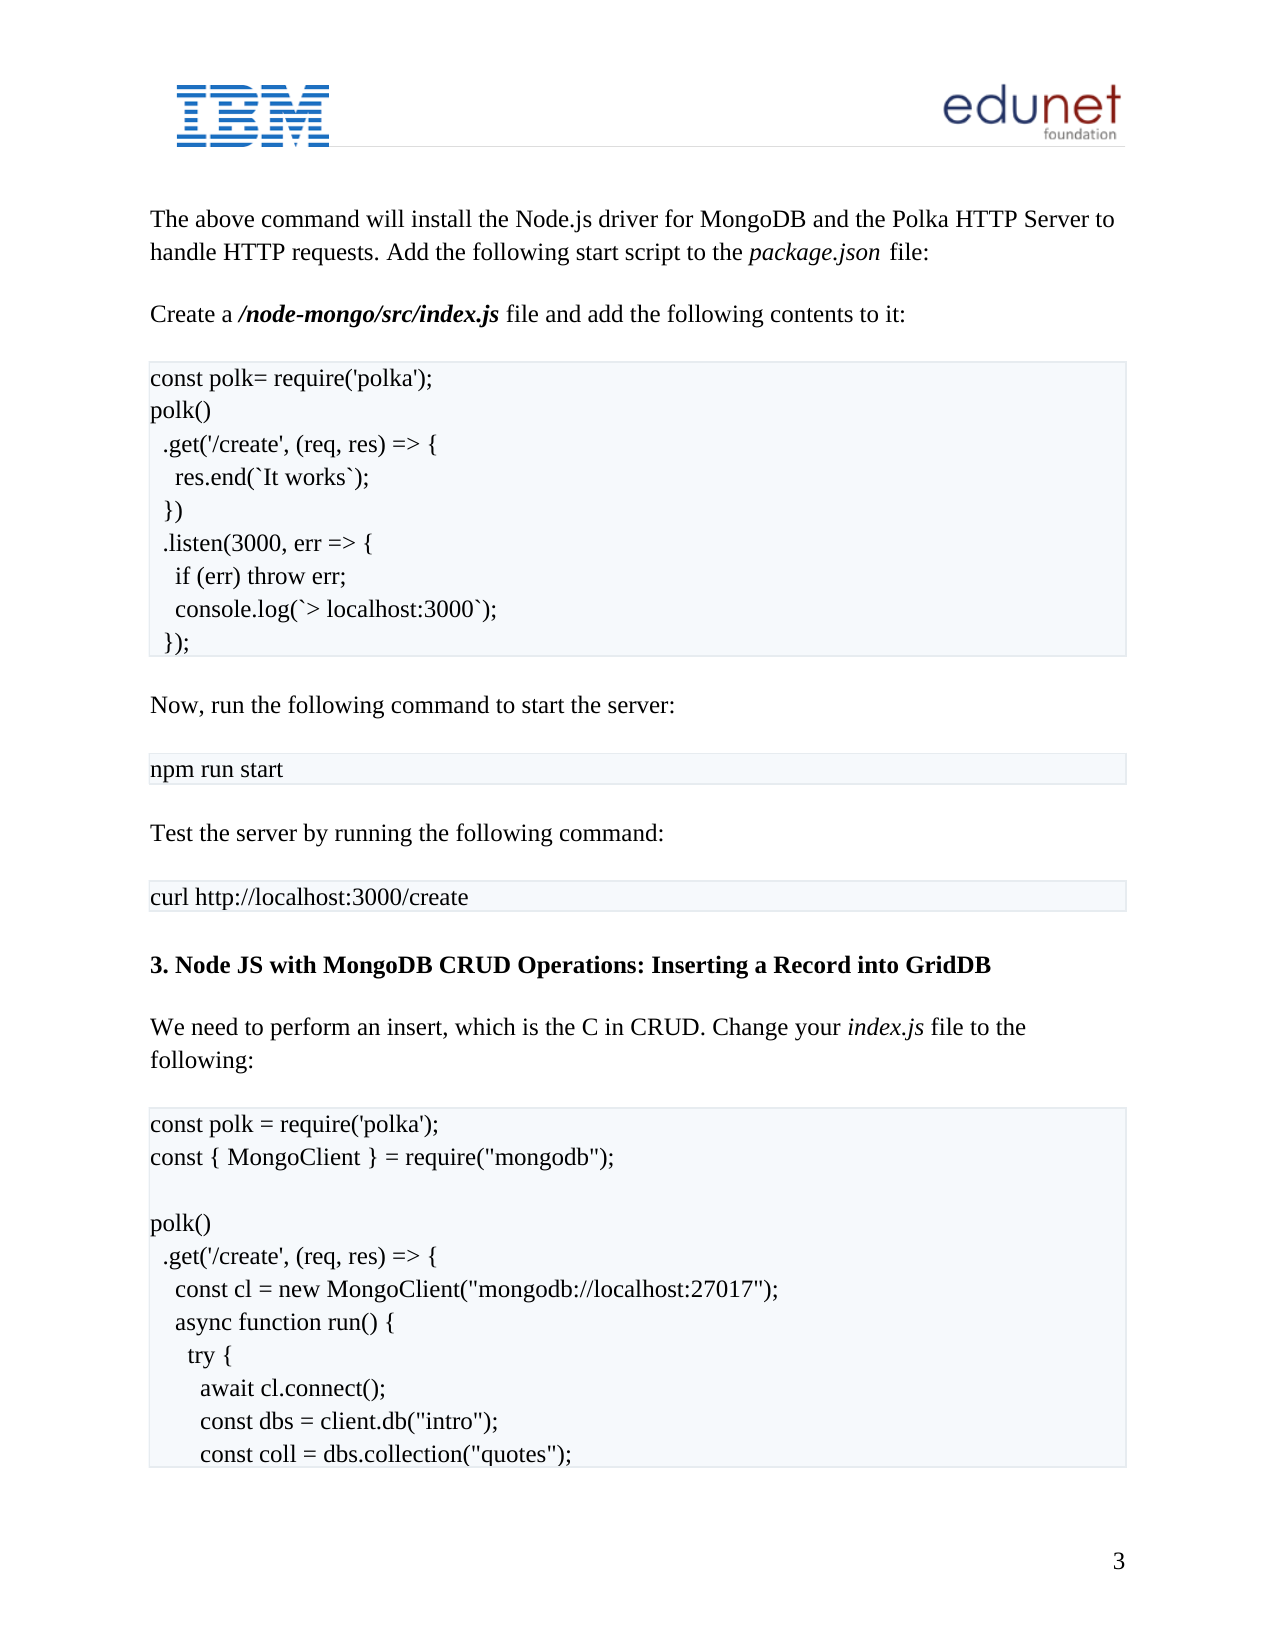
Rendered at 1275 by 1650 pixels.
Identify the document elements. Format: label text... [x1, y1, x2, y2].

text Now, run the following command to start the server: [150, 691, 1125, 719]
text const polk= require('polka'); [150, 363, 1125, 391]
text const coll = dbs.collection("quotes"); [150, 1437, 1125, 1466]
text polk() [150, 394, 1125, 424]
subtitle 3. Node JS with MongoDB CRUD Operations: Inserting a Record into GridDB [150, 950, 1125, 978]
text }) [150, 493, 1125, 523]
text try { [150, 1338, 1125, 1368]
text }); [150, 625, 1125, 655]
text if (err) throw err; [150, 559, 1125, 589]
text .get('/create', (req, res) => { [150, 427, 1125, 457]
picture [941, 75, 1125, 147]
text await cl.connect(); [150, 1371, 1125, 1402]
text We need to perform an insert, which is the C in CRUD. Change your index.js file to the following: [150, 1012, 1125, 1074]
text const polk = require('polka'); [150, 1109, 1125, 1137]
text npm run start [150, 754, 1125, 783]
text polk() [150, 1206, 1125, 1236]
text const cl = new MongoClient("mongodb://localhost:27017"); [150, 1272, 1125, 1302]
text console.log(`> localhost:3000`); [150, 592, 1125, 622]
text const dbs = client.db("intro"); [150, 1404, 1125, 1434]
text Test the server by running the following command: [150, 818, 1125, 847]
text Create a /node-mongo/src/index.js file and add the following contents to it: [150, 299, 1125, 328]
text .get('/create', (req, res) => { [150, 1239, 1125, 1269]
text curl http://localhost:3000/create [150, 882, 1125, 910]
text async function run() { [150, 1305, 1125, 1336]
picture [176, 85, 329, 147]
text const { MongoClient } = require("mongodb"); [150, 1140, 1125, 1170]
text res.end(`It works`); [150, 460, 1125, 490]
text The above command will install the Node.js driver for MongoDB and the Polka HTTP Server to handle HTTP requests. Add the following start script to the package.json file: [150, 204, 1125, 265]
text .listen(3000, err => { [150, 526, 1125, 556]
